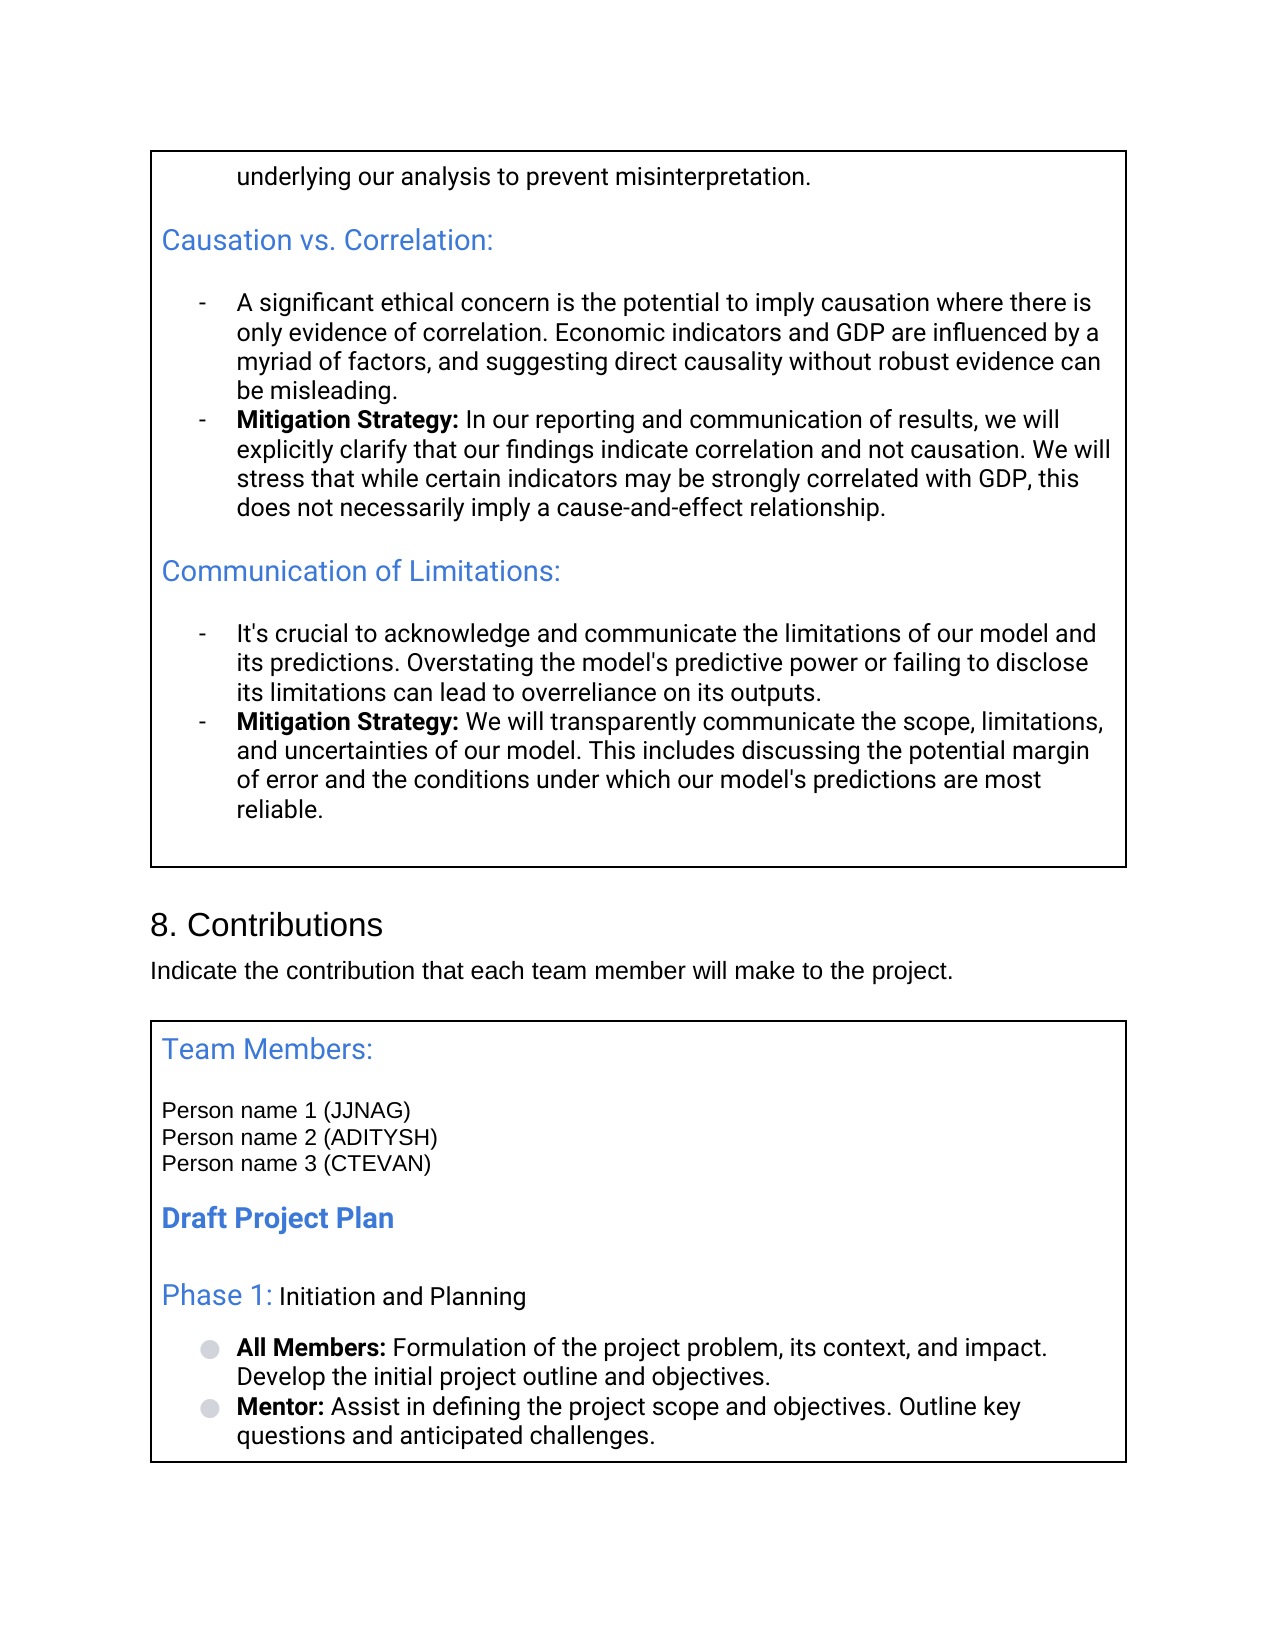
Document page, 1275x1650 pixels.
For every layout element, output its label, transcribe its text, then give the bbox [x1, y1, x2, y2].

subtitle 8. Contributions [150, 905, 1125, 944]
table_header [152, 1022, 1125, 1461]
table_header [152, 152, 1125, 866]
text Indicate the contribution that each team member will make to the project. [150, 956, 1125, 985]
